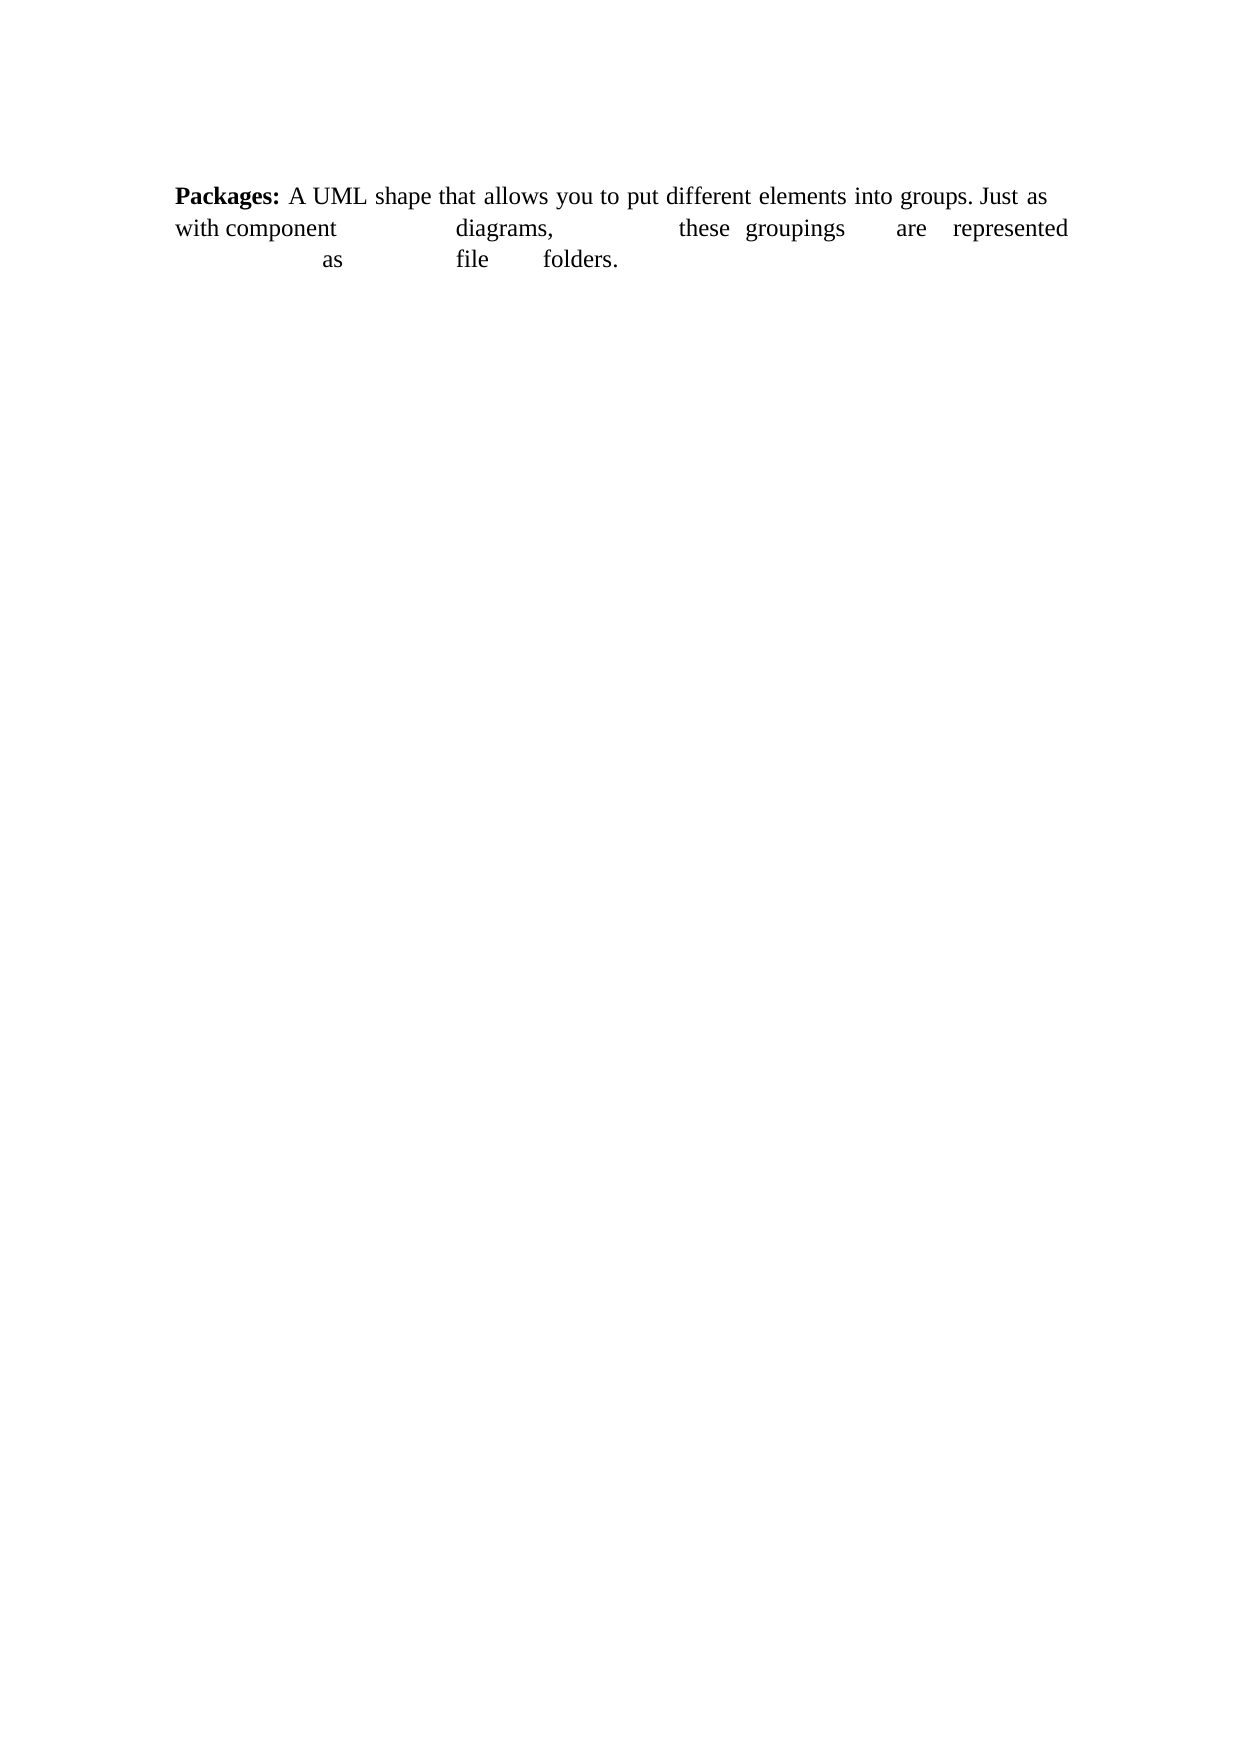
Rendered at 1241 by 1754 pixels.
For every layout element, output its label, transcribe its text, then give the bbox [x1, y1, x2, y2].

text Packages: A UML shape that allows you to put different elements into groups. Just as with component diagrams, these groupings are represented as file folders. [175, 181, 1098, 273]
